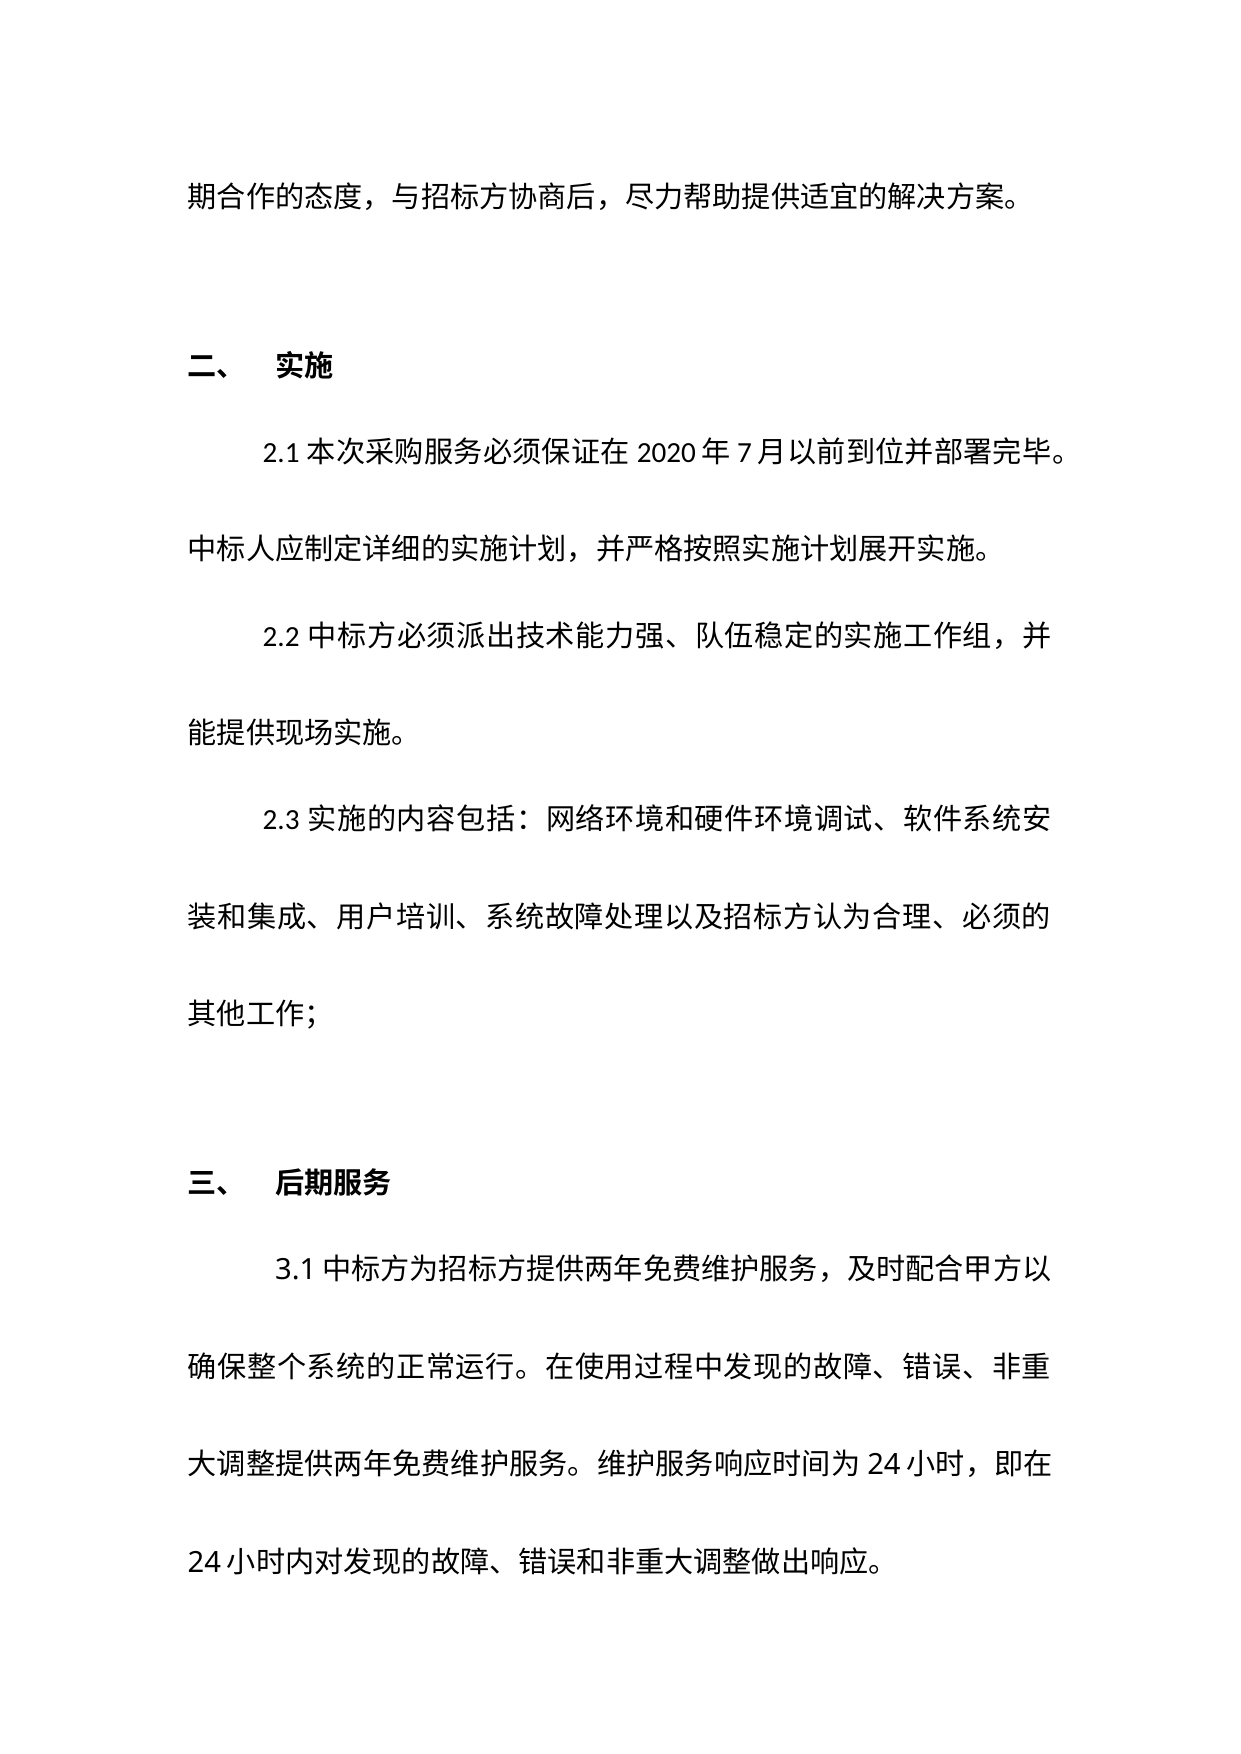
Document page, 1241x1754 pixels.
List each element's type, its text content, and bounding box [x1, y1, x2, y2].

list 后期服务 [187, 1148, 1053, 1213]
text 2.3 实施的内容包括：网络环境和硬件环境调试、软件系统安装和集成、用户培训、系统故障处理以及招标方认为合理、必须的其他工作； [187, 784, 1053, 1044]
text 3.1中标方为招标方提供两年免费维护服务，及时配合甲方以确保整个系统的正常运行。在使用过程中发现的故障、错误、非重大调整提供两年免费维护服务。维护服务响应时间为24小时，即在24小时内对发现的故障、错误和非重大调整做出响应。 [187, 1234, 1053, 1592]
text 2.2 中标方必须派出技术能力强、队伍稳定的实施工作组，并能提供现场实施。 [187, 601, 1053, 763]
list 实施 [187, 331, 1053, 396]
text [187, 162, 1053, 227]
text 2.1 本次采购服务必须保证在2020年7月以前到位并部署完毕。中标人应制定详细的实施计划，并严格按照实施计划展开实施。 [187, 417, 1053, 579]
